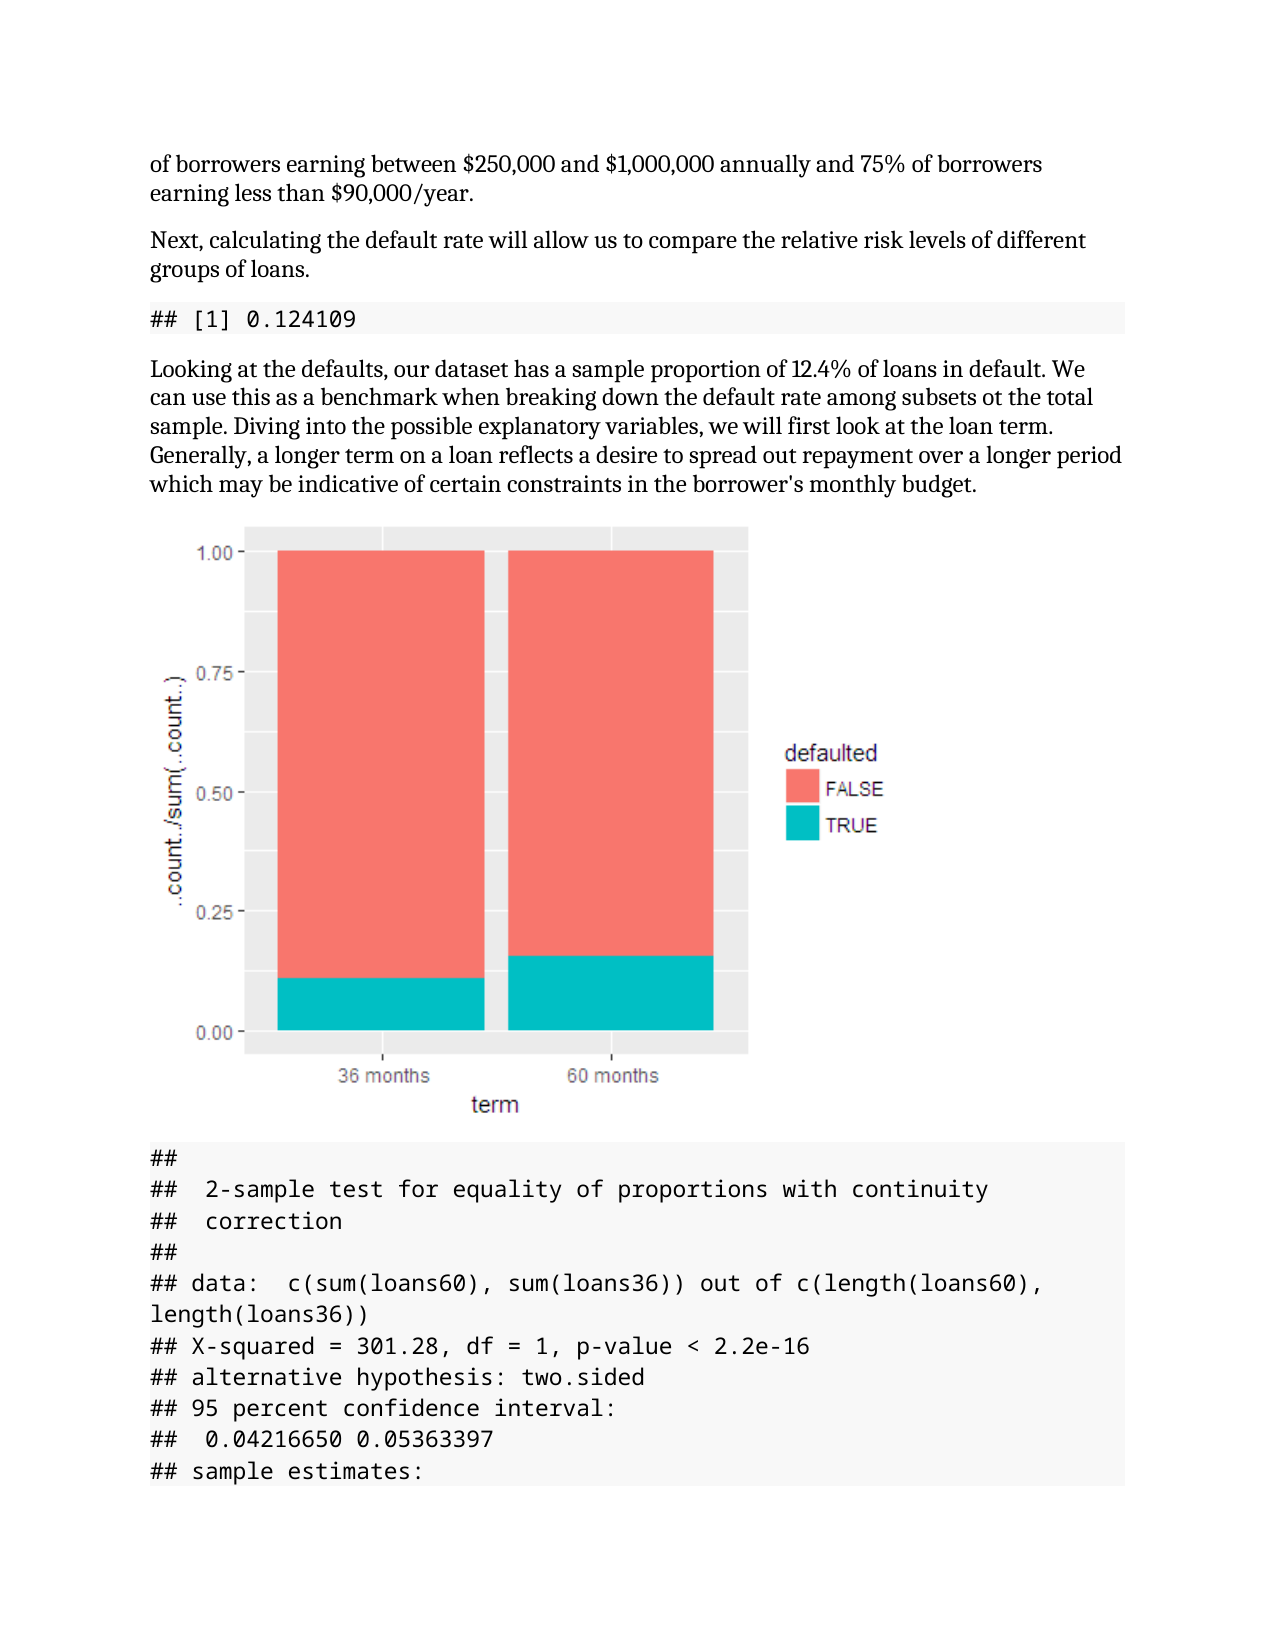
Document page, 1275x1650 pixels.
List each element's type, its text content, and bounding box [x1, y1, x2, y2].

picture [150, 517, 908, 1124]
text ## [1] 0.124109 [150, 302, 1125, 334]
text Looking at the defaults, our dataset has a sample proportion of 12.4% of loans in default. We can use this as a benchmark when breaking down the default rate among subsets ot the total sample. Diving into the possible explanatory variables, we will first look at the loan term. Generally, a longer term on a loan reflects a desire to spread out repayment over a longer period which may be indicative of certain constraints in the borrower's monthly budget. [150, 354, 1125, 498]
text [150, 150, 1125, 207]
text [150, 1142, 1125, 1486]
text Next, calculating the default rate will allow us to compare the relative risk levels of different groups of loans. [150, 226, 1125, 284]
